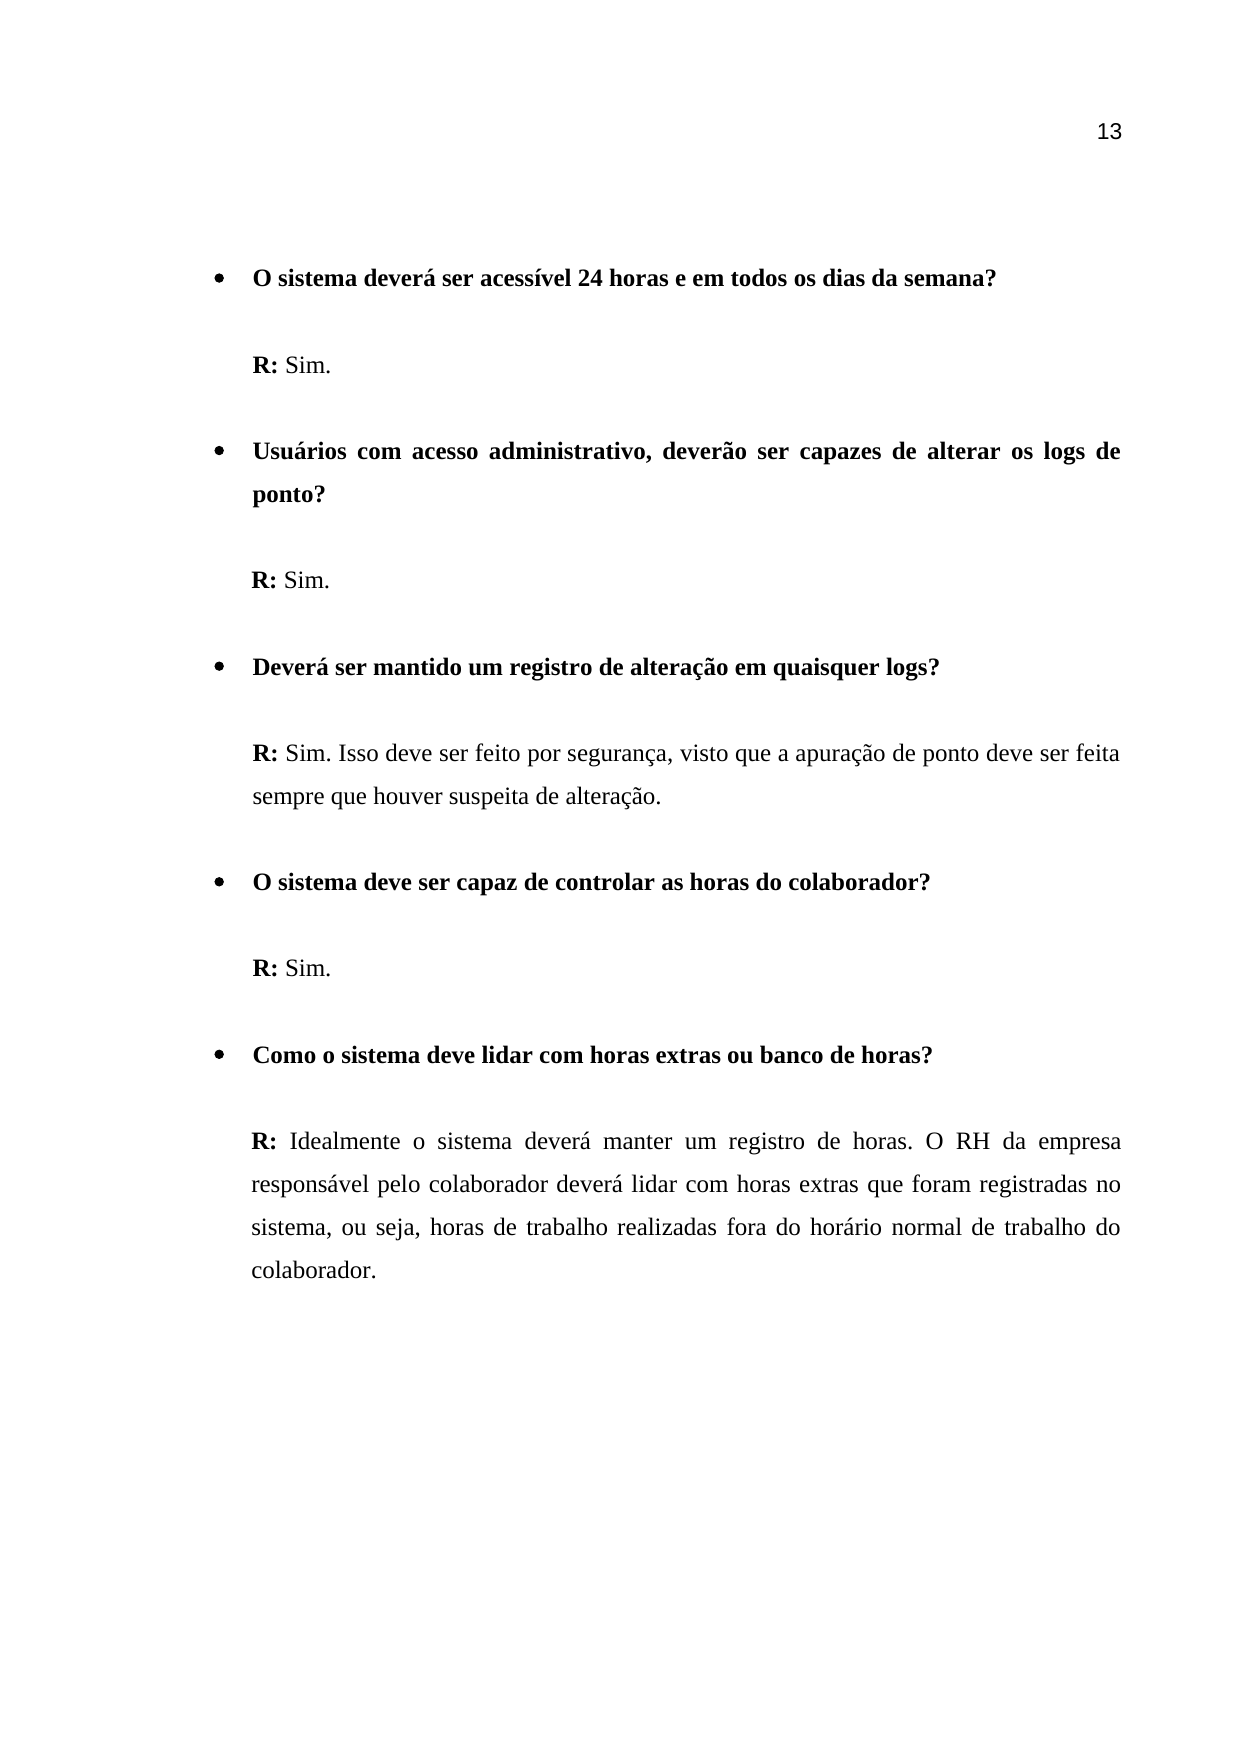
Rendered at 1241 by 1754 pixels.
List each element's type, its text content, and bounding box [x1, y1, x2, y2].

list R: Sim. [251, 565, 1122, 594]
list Como o sistema deve lidar com horas extras ou banco de horas? [215, 1040, 1122, 1068]
list R: Sim. [252, 350, 1122, 378]
list Usuários com acesso administrativo, deverão ser capazes de alterar os logs de ponto? [215, 436, 1122, 508]
list R: Sim. Isso deve ser feito por segurança, visto que a apuração de ponto deve ser feita sempre que houver suspeita de alteração. [252, 738, 1122, 810]
list O sistema deverá ser acessível 24 horas e em todos os dias da semana? [215, 263, 1122, 292]
list R: Idealmente o sistema deverá manter um registro de horas. O RH da empresa responsável pelo colaborador deverá lidar com horas extras que foram registradas no sistema, ou seja, horas de trabalho realizadas fora do horário normal de trabalho do colaborador. [251, 1126, 1122, 1284]
list R: Sim. [252, 953, 1122, 982]
list Deverá ser mantido um registro de alteração em quaisquer logs? [215, 652, 1122, 680]
list O sistema deve ser capaz de controlar as horas do colaborador? [215, 867, 1122, 896]
